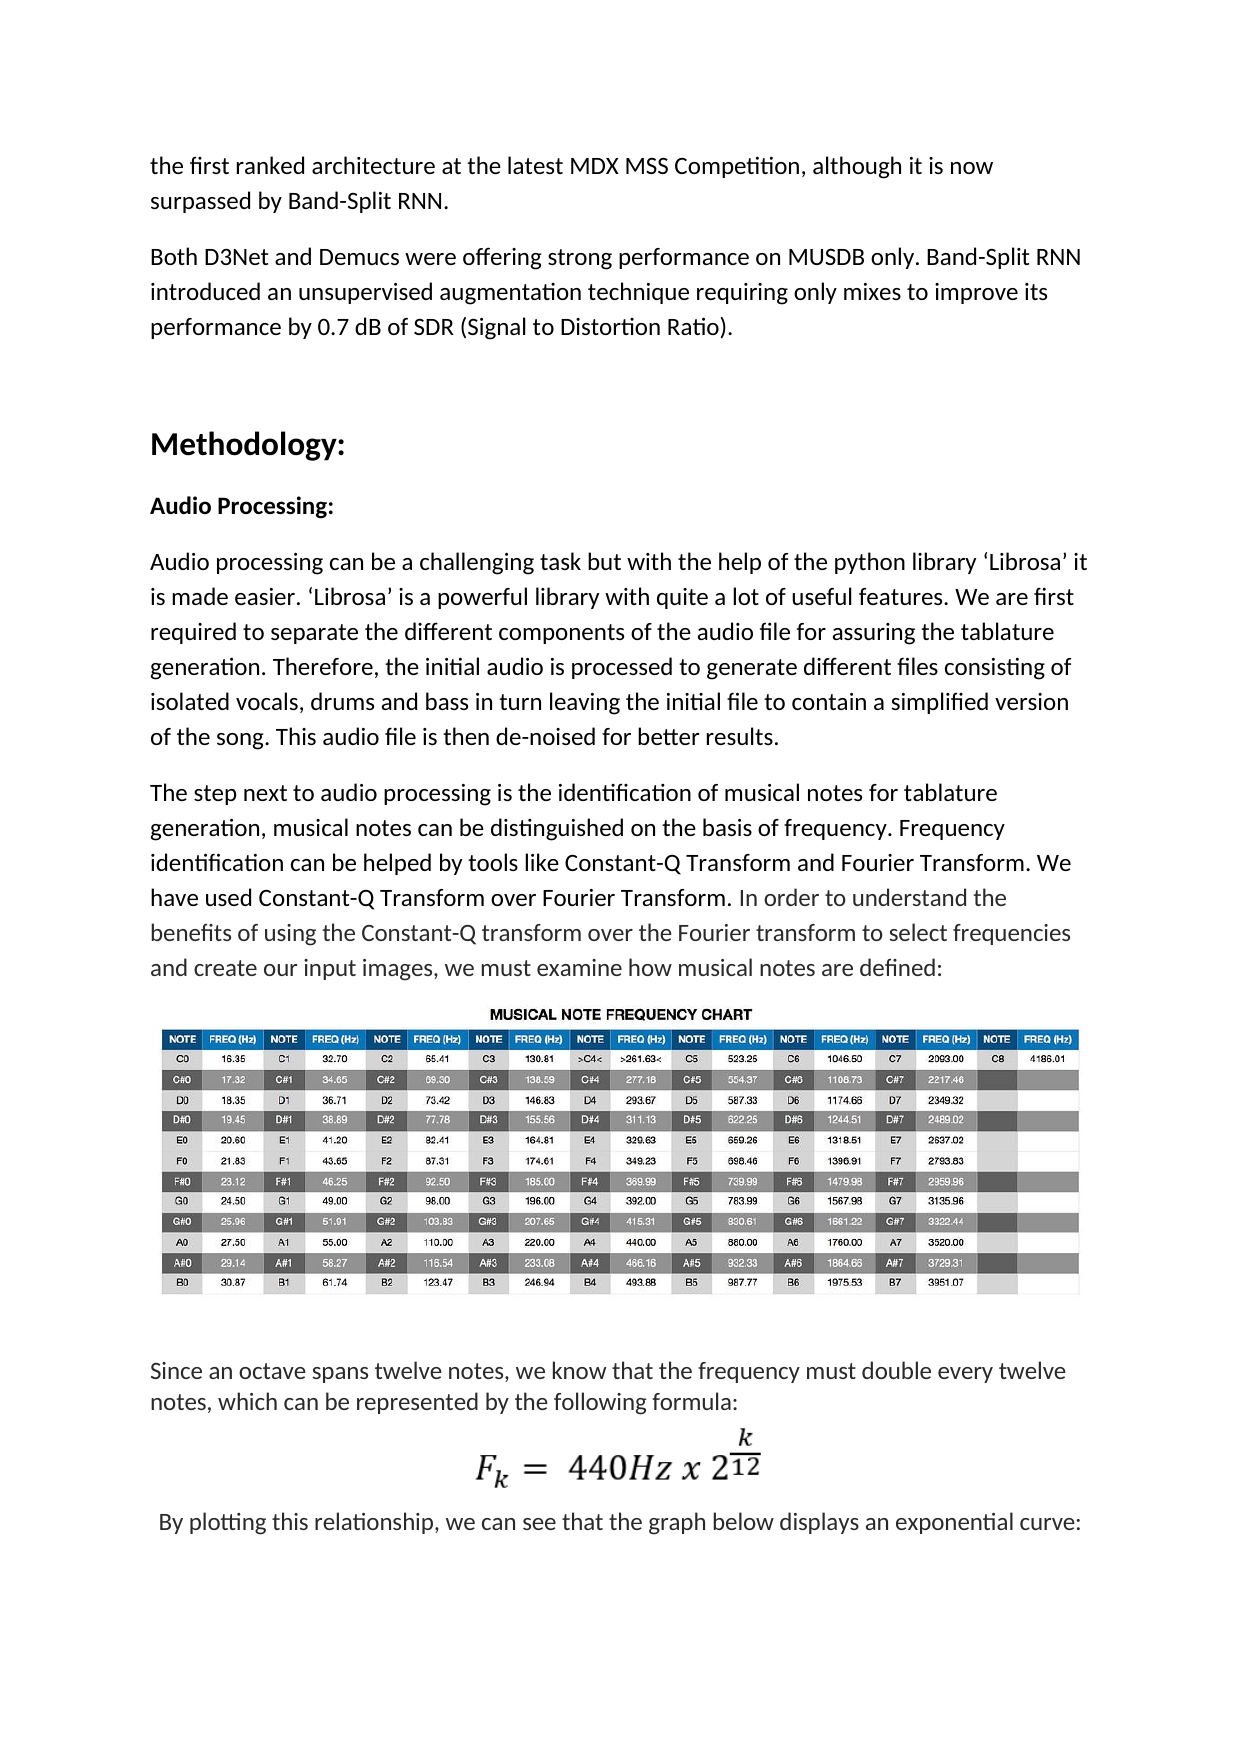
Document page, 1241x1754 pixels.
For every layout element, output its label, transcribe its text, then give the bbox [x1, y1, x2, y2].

picture [462, 1426, 778, 1496]
text By plotting this relationship, we can see that the graph below displays an exponential curve: [150, 1506, 1090, 1536]
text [150, 150, 1090, 216]
text Audio Processing: [150, 490, 1090, 521]
text Audio processing can be a challenging task but with the help of the python library ‘Librosa’ it is made easier. ‘Librosa’ is a powerful library with quite a lot of useful features. We are first required to separate the different components of the audio file for assuring the tablature generation. Therefore, the initial audio is processed to generate different files consisting of isolated vocals, drums and bass in turn leaving the initial file to contain a simplified version of the song. This audio file is then de-noised for better results. [150, 546, 1090, 751]
text The step next to audio processing is the identification of musical notes for tablature generation, musical notes can be distinguished on the basis of frequency. Frequency identification can be helped by tools like Constant-Q Transform and Fourier Transform. We have used Constant-Q Transform over Fourier Transform. In order to understand the benefits of using the Constant-Q transform over the Fourier transform to select frequencies and create our input images, we must examine how musical notes are defined: [150, 777, 1090, 983]
text Since an octave spans twelve notes, we know that the frequency must double every twelve notes, which can be represented by the following formula: [738, 1355, 1090, 1416]
text Both D3Net and Demucs were offering strong performance on MUSDB only. Band-Split RNN introduced an unsupervised augmentation technique requiring only mixes to improve its performance by 0.7 dB of SDR (Signal to Distortion Ratio). [150, 241, 1090, 341]
picture [150, 997, 1091, 1304]
text Methodology: [150, 422, 1090, 463]
